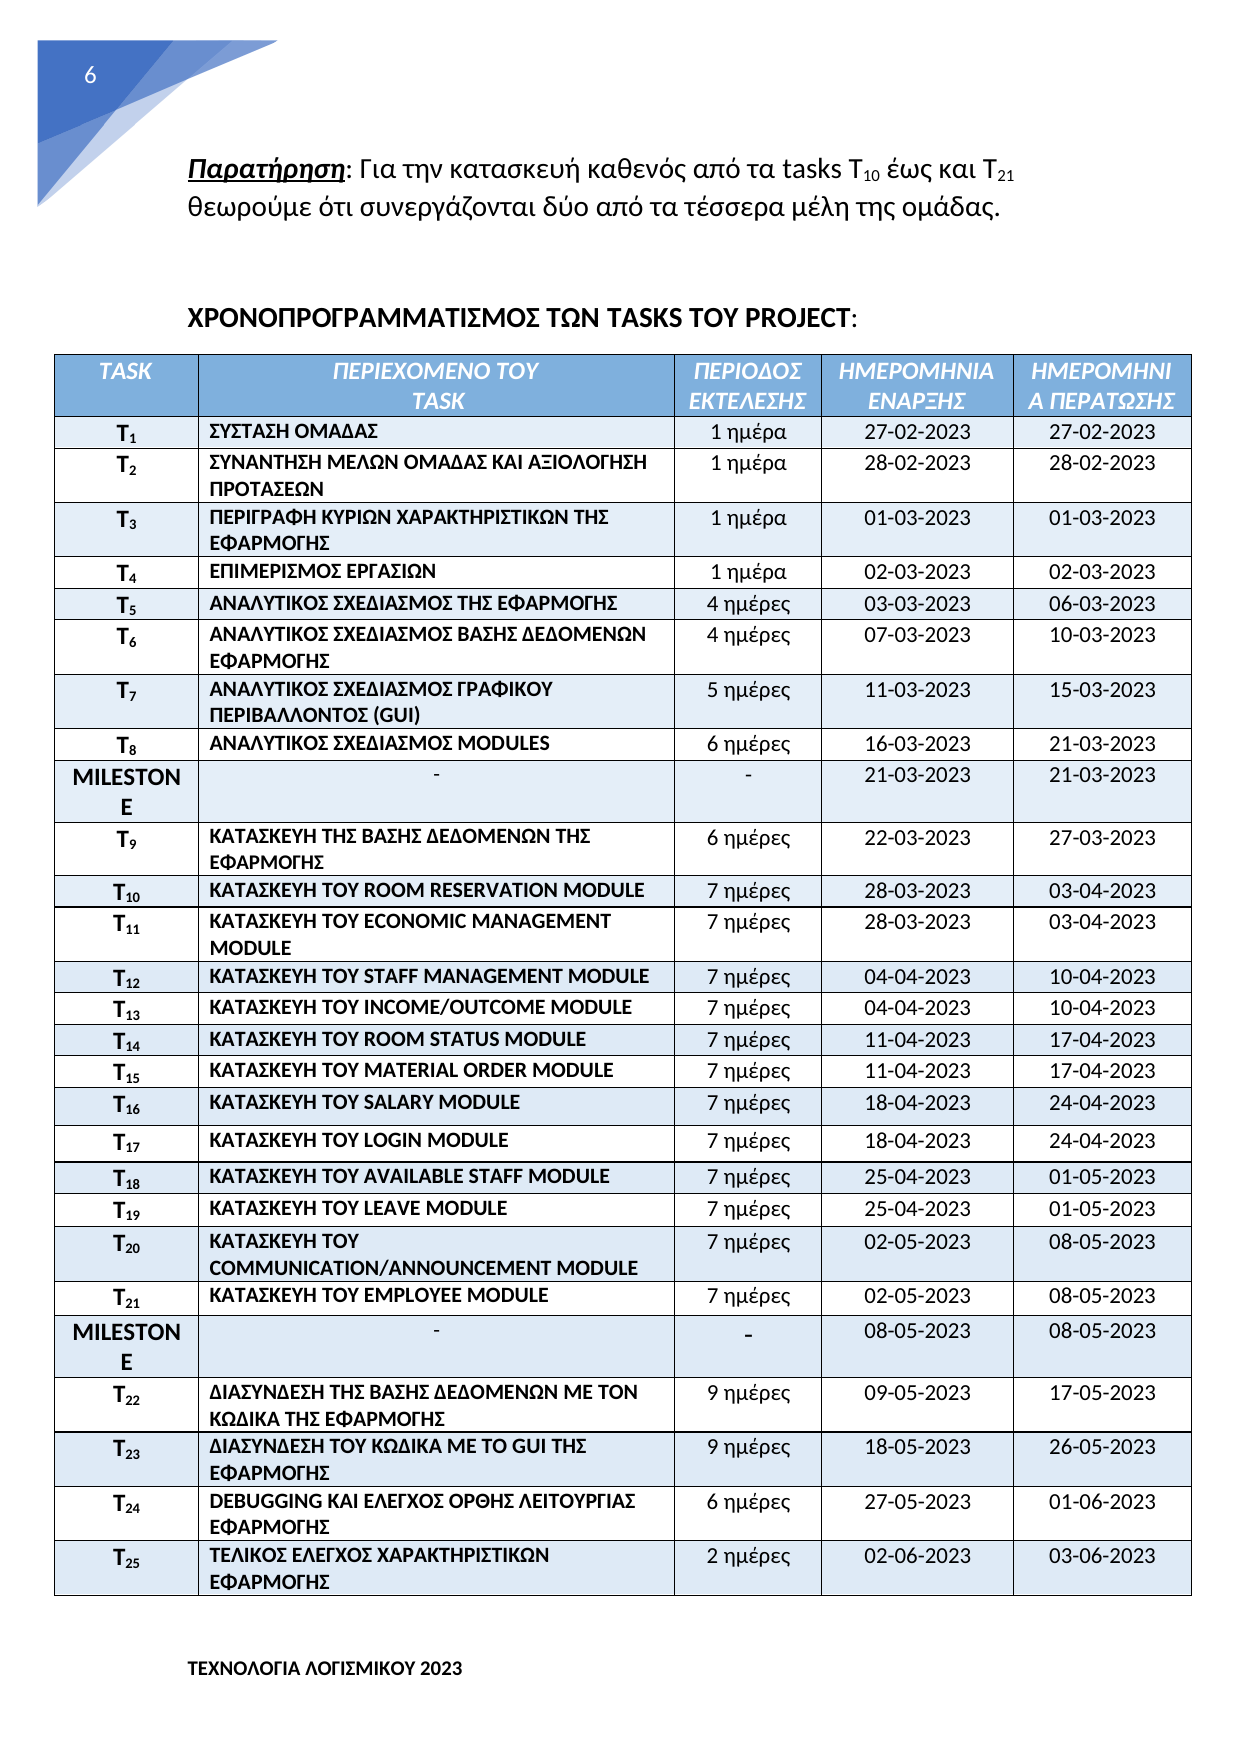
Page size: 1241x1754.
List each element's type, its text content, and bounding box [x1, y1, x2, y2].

table_cell 24-04-2023 [1014, 1126, 1191, 1161]
table_cell 9 ημέρες [675, 1378, 821, 1431]
table_cell 06-03-2023 [1014, 589, 1191, 619]
table_header ΠΕΡΙΟΔΟΣ ΕΚΤΕΛΕΣΗΣ [675, 355, 821, 416]
table_cell 1 ημέρα [675, 557, 821, 588]
table_cell ΠΕΡΙΓΡΑΦΗ ΚΥΡΙΩΝ ΧΑΡΑΚΤΗΡΙΣΤΙΚΩΝ ΤΗΣ ΕΦΑΡΜΟΓΗΣ [199, 503, 674, 556]
table_cell T25 [55, 1541, 198, 1594]
table_cell T11 [55, 908, 198, 961]
table_cell ΚΑΤΑΣΚΕΥΗ ΤΟΥ MATERIAL ORDER MODULE [199, 1056, 674, 1087]
table_cell T23 [55, 1433, 198, 1486]
table_cell 16-03-2023 [822, 729, 1013, 759]
table_cell 25-04-2023 [822, 1163, 1013, 1193]
table_cell 17-04-2023 [1014, 1056, 1191, 1087]
text Παρατήρηση: Για την κατασκευή καθενός από τα tasks T10 έως και Τ21 θεωρούμε ότι συνεργάζονται δύο από τα τέσσερα μέλη της ομάδας. [187, 150, 1053, 224]
table_cell 7 ημέρες [675, 908, 821, 961]
table_cell 25-04-2023 [822, 1194, 1013, 1226]
table_cell 27-05-2023 [822, 1487, 1013, 1540]
table_cell Τ9 [55, 823, 198, 875]
table_cell ΑΝΑΛΥΤΙΚΟΣ ΣΧΕΔΙΑΣΜΟΣ ΤΗΣ ΕΦΑΡΜΟΓΗΣ [199, 589, 674, 619]
table_cell 02-06-2023 [822, 1541, 1013, 1594]
table_cell 28-03-2023 [822, 876, 1013, 906]
table_cell ΣΥΝΑΝΤΗΣΗ ΜΕΛΩΝ ΟΜΑΔΑΣ ΚΑΙ ΑΞΙΟΛΟΓΗΣΗ ΠΡΟΤΑΣΕΩΝ [199, 449, 674, 502]
table_cell ΚΑΤΑΣΚΕΥΗ ΤΟΥ ECONOMIC MANAGEMENT MODULE [199, 908, 674, 961]
table_cell Τ5 [55, 589, 198, 619]
table_cell ΚΑΤΑΣΚΕΥΗ ΤΟΥ COMMUNICATION/ANNOUNCEMENT MODULE [199, 1227, 674, 1281]
table_cell 5 ημέρες [675, 675, 821, 728]
table_cell ΚΑΤΑΣΚΕΥΗ ΤΟΥ INCOME/OUTCOME MODULE [199, 993, 674, 1024]
table_cell 08-05-2023 [1014, 1282, 1191, 1315]
table_cell 1 ημέρα [675, 449, 821, 502]
table_cell 08-05-2023 [1014, 1227, 1191, 1281]
table_cell 01-06-2023 [1014, 1487, 1191, 1540]
table_cell 1 ημέρα [675, 503, 821, 556]
table_cell T16 [55, 1088, 198, 1125]
table_cell ΚΑΤΑΣΚΕΥΗ ΤΟΥ EMPLOYEE MODULE [199, 1282, 674, 1315]
table_cell 01-03-2023 [822, 503, 1013, 556]
table_cell 28-02-2023 [822, 449, 1013, 502]
table_cell 7 ημέρες [675, 1163, 821, 1193]
table_cell 02-03-2023 [822, 557, 1013, 588]
table_cell 7 ημέρες [675, 1194, 821, 1226]
table_cell T12 [55, 962, 198, 992]
table_cell DEBUGGING ΚΑΙ ΕΛΕΓΧΟΣ ΟΡΘΗΣ ΛΕΙΤΟΥΡΓΙΑΣ ΕΦΑΡΜΟΓΗΣ [199, 1487, 674, 1540]
table_cell 27-02-2023 [1014, 417, 1191, 447]
table_cell T19 [55, 1194, 198, 1226]
table_cell T17 [55, 1126, 198, 1161]
table_header TASK [55, 355, 198, 416]
table_cell 04-04-2023 [822, 993, 1013, 1024]
table_cell 7 ημέρες [675, 962, 821, 992]
table_cell ΚΑΤΑΣΚΕΥΗ ΤΗΣ ΒΑΣΗΣ ΔΕΔΟΜΕΝΩΝ ΤΗΣ ΕΦΑΡΜΟΓΗΣ [199, 823, 674, 875]
table_cell 01-03-2023 [1014, 503, 1191, 556]
table_cell 18-04-2023 [822, 1126, 1013, 1161]
table_cell T21 [55, 1282, 198, 1315]
table_cell ΔΙΑΣΥΝΔΕΣΗ ΤΗΣ ΒΑΣΗΣ ΔΕΔΟΜΕΝΩΝ ΜΕ ΤΟΝ ΚΩΔΙΚΑ ΤΗΣ ΕΦΑΡΜΟΓΗΣ [199, 1378, 674, 1431]
table_cell ΑΝΑΛΥΤΙΚΟΣ ΣΧΕΔΙΑΣΜΟΣ ΓΡΑΦΙΚΟΥ ΠΕΡΙΒΑΛΛΟΝΤΟΣ (GUI) [199, 675, 674, 728]
table_cell - [199, 1316, 674, 1377]
table_cell 6 ημέρες [675, 729, 821, 759]
table_cell - [675, 1316, 821, 1377]
table_cell Τ7 [55, 675, 198, 728]
table_cell T15 [55, 1056, 198, 1087]
table_cell 01-05-2023 [1014, 1163, 1191, 1193]
table_cell 7 ημέρες [675, 1126, 821, 1161]
table_cell 02-05-2023 [822, 1227, 1013, 1281]
table_cell 21-03-2023 [822, 761, 1013, 822]
table_cell 7 ημέρες [675, 993, 821, 1024]
table_cell Τ8 [55, 729, 198, 759]
table_cell 7 ημέρες [675, 1025, 821, 1055]
table_cell ΑΝΑΛΥΤΙΚΟΣ ΣΧΕΔΙΑΣΜΟΣ MODULES [199, 729, 674, 759]
table_cell ΑΝΑΛΥΤΙΚΟΣ ΣΧΕΔΙΑΣΜΟΣ ΒΑΣΗΣ ΔΕΔΟΜΕΝΩΝ ΕΦΑΡΜΟΓΗΣ [199, 620, 674, 674]
table_cell ΚΑΤΑΣΚΕΥΗ ΤΟΥ LEAVE MODULE [199, 1194, 674, 1226]
table_cell MILESTONE [55, 761, 198, 822]
table_cell 08-05-2023 [1014, 1316, 1191, 1377]
table_cell ΚΑΤΑΣΚΕΥΗ ΤΟΥ SALARY MODULE [199, 1088, 674, 1125]
table_cell 04-04-2023 [822, 962, 1013, 992]
table_cell 7 ημέρες [675, 1088, 821, 1125]
table_cell 28-02-2023 [1014, 449, 1191, 502]
table_cell 02-03-2023 [1014, 557, 1191, 588]
table_cell 9 ημέρες [675, 1433, 821, 1486]
table_cell Τ6 [55, 620, 198, 674]
text ΧΡΟΝΟΠΡΟΓΡΑΜΜΑΤΙΣΜΟΣ ΤΩΝ TASKS ΤΟΥ PROJECT: [187, 299, 1053, 334]
table_cell 2 ημέρες [675, 1541, 821, 1594]
table_cell 24-04-2023 [1014, 1088, 1191, 1125]
table_header ΗΜΕΡΟΜΗΝΙΑ ΠΕΡΑΤΩΣΗΣ [1014, 355, 1191, 416]
table_cell T24 [55, 1487, 198, 1540]
table_cell 7 ημέρες [675, 1282, 821, 1315]
table_cell 08-05-2023 [822, 1316, 1013, 1377]
table_cell Τ10 [55, 876, 198, 906]
table_cell 6 ημέρες [675, 823, 821, 875]
table_cell 11-03-2023 [822, 675, 1013, 728]
table_cell 10-04-2023 [1014, 993, 1191, 1024]
table_cell 21-03-2023 [1014, 729, 1191, 759]
table_cell - [199, 761, 674, 822]
table_cell ΔΙΑΣΥΝΔΕΣΗ ΤΟΥ ΚΩΔΙΚΑ ΜΕ ΤΟ GUI ΤΗΣ ΕΦΑΡΜΟΓΗΣ [199, 1433, 674, 1486]
table_cell 03-04-2023 [1014, 908, 1191, 961]
table_cell 22-03-2023 [822, 823, 1013, 875]
table_cell 27-03-2023 [1014, 823, 1191, 875]
table_cell 1 ημέρα [675, 417, 821, 447]
table_cell ΚΑΤΑΣΚΕΥΗ ΤΟΥ STAFF MANAGEMENT MODULE [199, 962, 674, 992]
table_cell 4 ημέρες [675, 620, 821, 674]
table_cell 17-04-2023 [1014, 1025, 1191, 1055]
table_cell 03-04-2023 [1014, 876, 1191, 906]
table_cell 11-04-2023 [822, 1056, 1013, 1087]
table_cell T14 [55, 1025, 198, 1055]
table_cell T22 [55, 1378, 198, 1431]
table_cell 10-03-2023 [1014, 620, 1191, 674]
table_cell ΚΑΤΑΣΚΕΥΗ ΤΟΥ ROOM RESERVATION MODULE [199, 876, 674, 906]
table_header ΗΜΕΡΟΜΗΝΙΑ ΕΝΑΡΞΗΣ [822, 355, 1013, 416]
table_cell 10-04-2023 [1014, 962, 1191, 992]
table_cell 7 ημέρες [675, 1227, 821, 1281]
table_cell 26-05-2023 [1014, 1433, 1191, 1486]
table_cell ΣΥΣΤΑΣΗ ΟΜΑΔΑΣ [199, 417, 674, 447]
table_cell 7 ημέρες [675, 876, 821, 906]
table_cell Τ2 [55, 449, 198, 502]
table_cell ΚΑΤΑΣΚΕΥΗ ΤΟΥ AVAILABLE STAFF MODULE [199, 1163, 674, 1193]
table_cell 27-02-2023 [822, 417, 1013, 447]
table_cell 7 ημέρες [675, 1056, 821, 1087]
table_cell T13 [55, 993, 198, 1024]
table_header ΠΕΡΙΕΧΟΜΕΝΟ ΤΟΥ TASK [199, 355, 674, 416]
table_cell MILESTONE [55, 1316, 198, 1377]
picture [37, 40, 279, 209]
table_cell 28-03-2023 [822, 908, 1013, 961]
table_cell 01-05-2023 [1014, 1194, 1191, 1226]
table_cell 21-03-2023 [1014, 761, 1191, 822]
table_cell ΚΑΤΑΣΚΕΥΗ ΤΟΥ LOGIN MODULE [199, 1126, 674, 1161]
table_cell ΚΑΤΑΣΚΕΥΗ ΤΟΥ ROOM STATUS MODULE [199, 1025, 674, 1055]
table_cell 15-03-2023 [1014, 675, 1191, 728]
table_cell 17-05-2023 [1014, 1378, 1191, 1431]
table_cell Τ4 [55, 557, 198, 588]
table_cell 03-03-2023 [822, 589, 1013, 619]
table_cell 07-03-2023 [822, 620, 1013, 674]
table_cell 6 ημέρες [675, 1487, 821, 1540]
table_cell 09-05-2023 [822, 1378, 1013, 1431]
table_cell 18-05-2023 [822, 1433, 1013, 1486]
table_cell - [675, 761, 821, 822]
table_cell T18 [55, 1163, 198, 1193]
table_cell ΤΕΛΙΚΟΣ ΕΛΕΓΧΟΣ ΧΑΡΑΚΤΗΡΙΣΤΙΚΩΝ ΕΦΑΡΜΟΓΗΣ [199, 1541, 674, 1594]
table_cell 18-04-2023 [822, 1088, 1013, 1125]
table_cell ΕΠΙΜΕΡΙΣΜΟΣ ΕΡΓΑΣΙΩΝ [199, 557, 674, 588]
table_cell 02-05-2023 [822, 1282, 1013, 1315]
table_cell 11-04-2023 [822, 1025, 1013, 1055]
table_cell T20 [55, 1227, 198, 1281]
table_cell 03-06-2023 [1014, 1541, 1191, 1594]
table_cell Τ3 [55, 503, 198, 556]
table_cell Τ1 [55, 417, 198, 447]
table_cell 4 ημέρες [675, 589, 821, 619]
